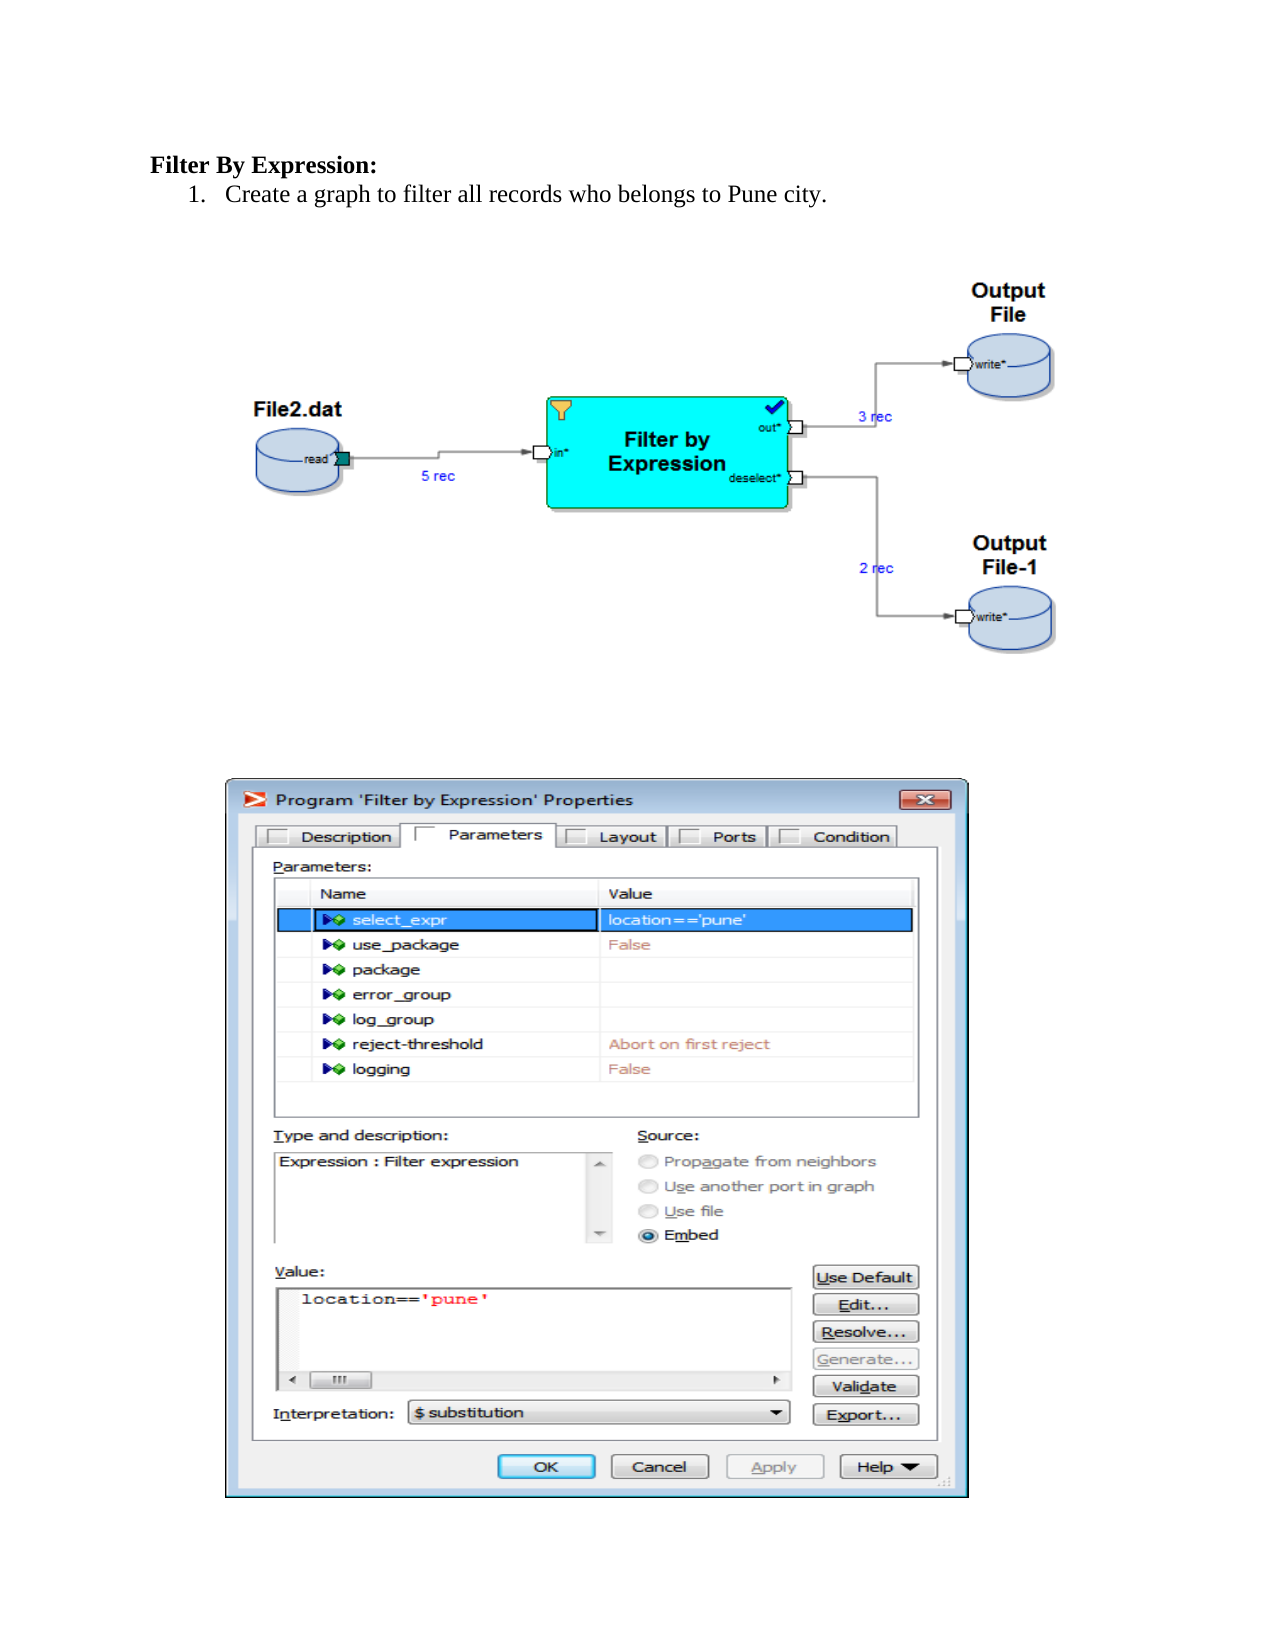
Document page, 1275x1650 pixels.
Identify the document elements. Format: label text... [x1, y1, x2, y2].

picture [225, 236, 1091, 1498]
list Create a graph to filter all records who belongs to Pune city. [187, 179, 1125, 207]
text Filter By Expression: [150, 150, 1125, 179]
